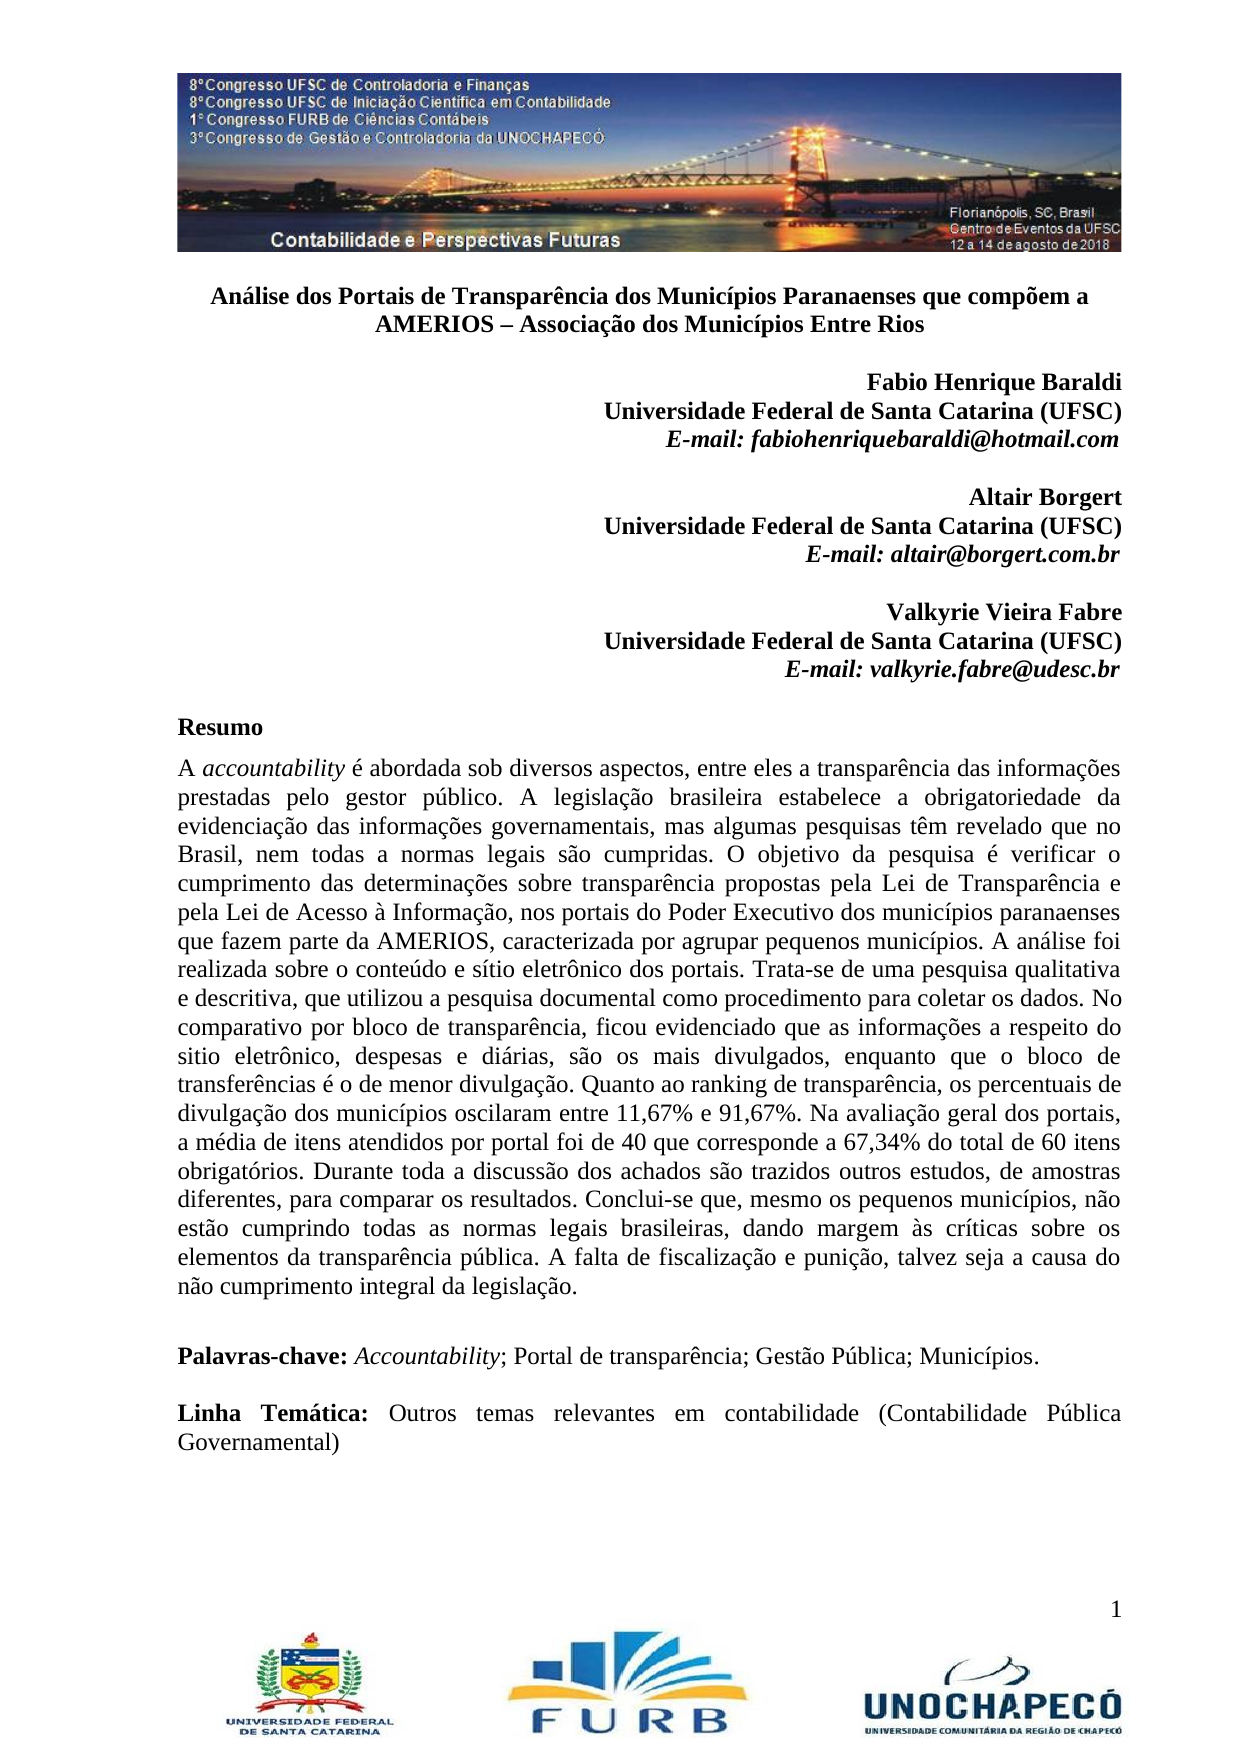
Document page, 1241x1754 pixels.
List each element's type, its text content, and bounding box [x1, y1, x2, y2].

text Altair Borgert [177, 482, 1122, 511]
text E-mail: valkyrie.fabre@udesc.br [177, 654, 1122, 683]
text Universidade Federal de Santa Catarina (UFSC) [177, 511, 1122, 539]
text Resumo [177, 712, 1122, 741]
text Análise dos Portais de Transparência dos Municípios Paranaenses que compõem a AMERIOS – Associação dos Municípios Entre Rios [177, 281, 1122, 338]
text Fabio Henrique Baraldi [177, 367, 1122, 396]
text E-mail: fabiohenriquebaraldi@hotmail.com [177, 424, 1122, 453]
text Universidade Federal de Santa Catarina (UFSC) [177, 626, 1122, 654]
picture [177, 73, 1122, 252]
text Linha Temática: Outros temas relevantes em contabilidade (Contabilidade Pública Governamental) [177, 1398, 1122, 1456]
text Palavras-chave: Accountability; Portal de transparência; Gestão Pública; Municípios. [177, 1341, 1122, 1369]
text Universidade Federal de Santa Catarina (UFSC) [177, 396, 1122, 424]
text A accountability é abordada sob diversos aspectos, entre eles a transparência das informações prestadas pelo gestor público. A legislação brasileira estabelece a obrigatoriedade da evidenciação das informações governamentais, mas algumas pesquisas têm revelado que no Brasil, nem todas a normas legais são cumpridas. O objetivo da pesquisa é verificar o cumprimento das determinações sobre transparência propostas pela Lei de Transparência e pela Lei de Acesso à Informação, nos portais do Poder Executivo dos municípios paranaenses que fazem parte da AMERIOS, caracterizada por agrupar pequenos municípios. A análise foi realizada sobre o conteúdo e sítio eletrônico dos portais. Trata-se de uma pesquisa qualitativa e descritiva, que utilizou a pesquisa documental como procedimento para coletar os dados. No comparativo por bloco de transparência, ficou evidenciado que as informações a respeito do sitio eletrônico, despesas e diárias, são os mais divulgados, enquanto que o bloco de transferências é o de menor divulgação. Quanto ao ranking de transparência, os percentuais de divulgação dos municípios oscilaram entre 11,67% e 91,67%. Na avaliação geral dos portais, a média de itens atendidos por portal foi de 40 que corresponde a 67,34% do total de 60 itens obrigatórios. Durante toda a discussão dos achados são trazidos outros estudos, de amostras diferentes, para comparar os resultados. Conclui-se que, mesmo os pequenos municípios, não estão cumprindo todas as normas legais brasileiras, dando margem às críticas sobre os elementos da transparência pública. A falta de fiscalização e punição, talvez seja a causa do não cumprimento integral da legislação. [177, 753, 1122, 1299]
picture [216, 1618, 1130, 1738]
text Valkyrie Vieira Fabre [177, 597, 1122, 626]
text E-mail: altair@borgert.com.br [177, 539, 1122, 568]
